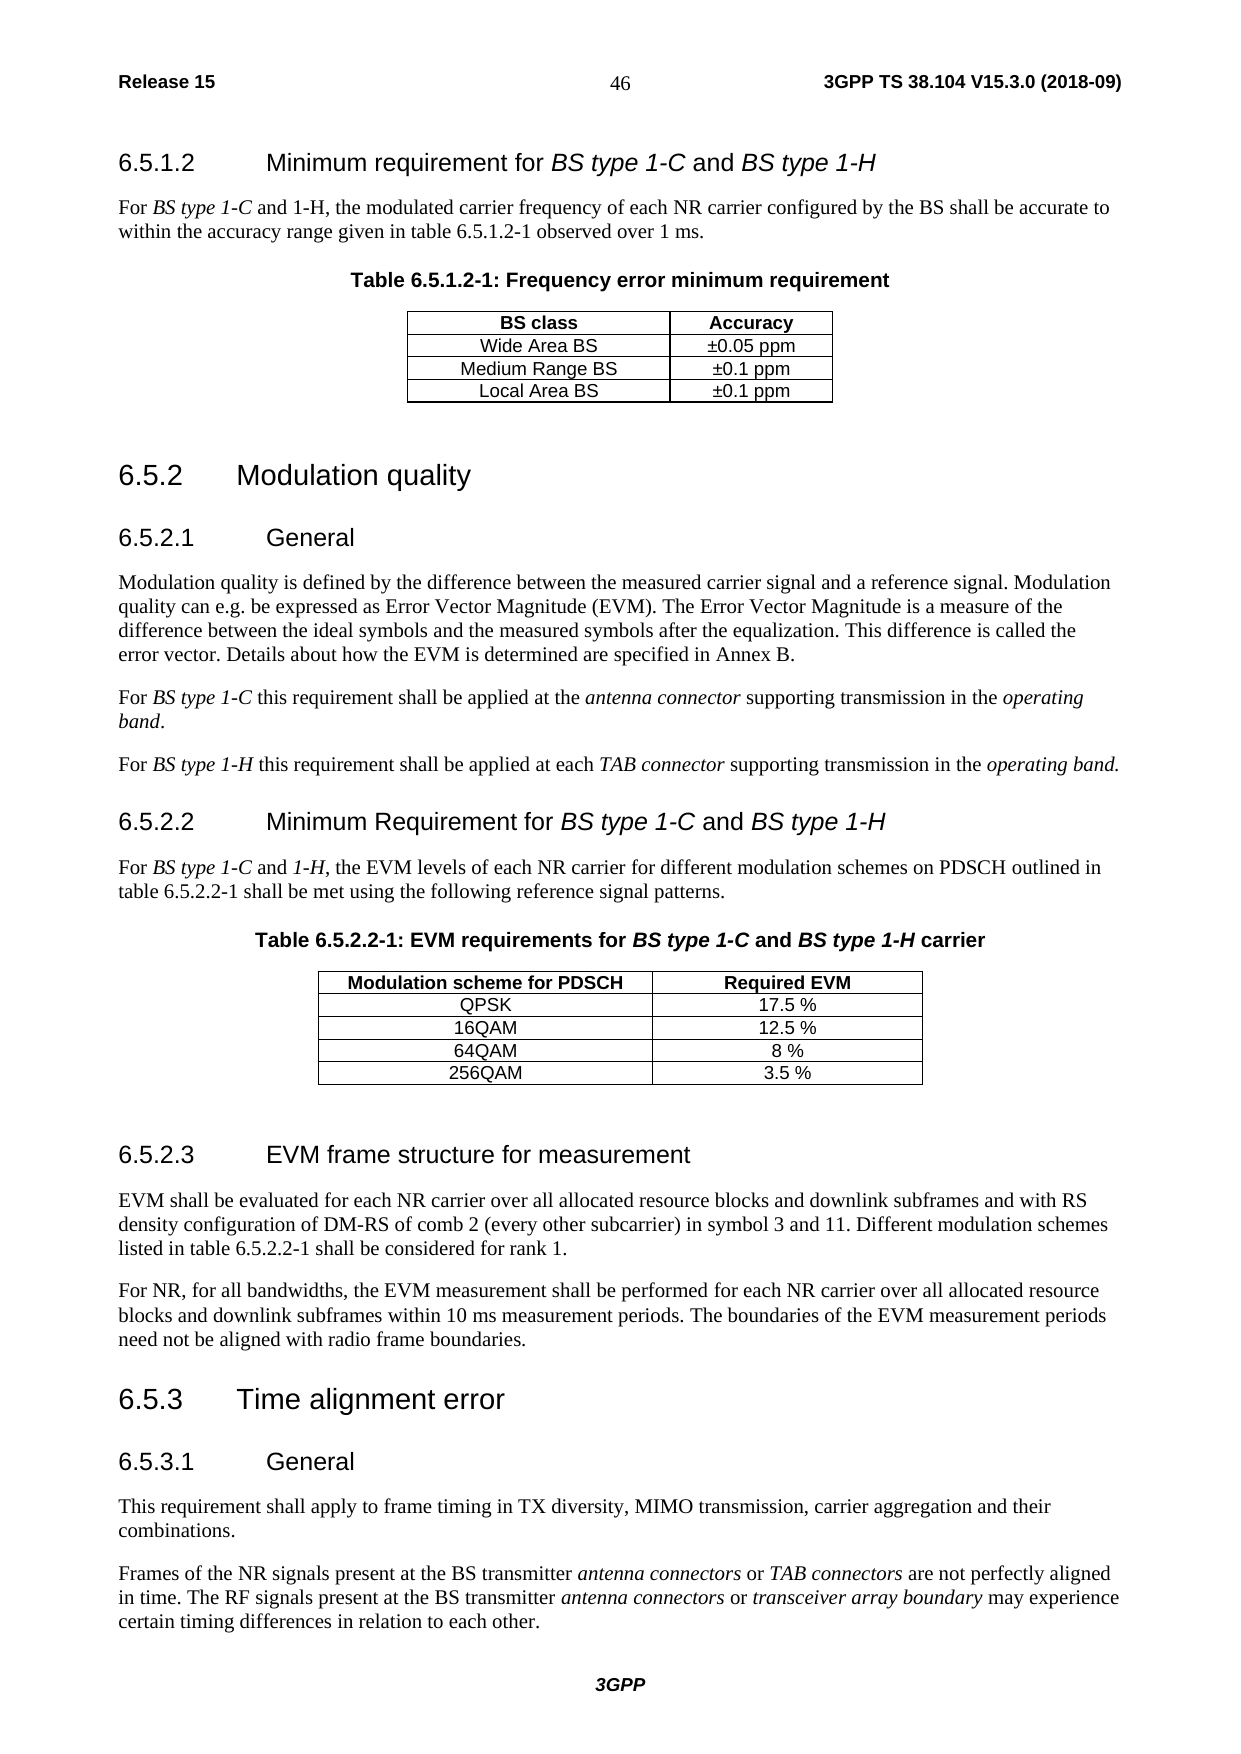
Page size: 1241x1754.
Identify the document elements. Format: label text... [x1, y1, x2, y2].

subtitle 6.5.2 Modulation quality [118, 458, 1122, 491]
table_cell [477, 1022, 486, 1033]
text For BS type 1-C and 1-H, the EVM levels of each NR carrier for different modulation schemes on PDSCH outlined in table 6.5.2.2-1 shall be met using the following reference signal patterns. [118, 855, 1122, 903]
text EVM shall be evaluated for each NR carrier over all allocated resource blocks and downlink subframes and with RS density configuration of DM-RS of comb 2 (every other subcarrier) in symbol 3 and 11. Different modulation schemes listed in table 6.5.2.2-1 shall be considered for rank 1. [118, 1187, 1122, 1260]
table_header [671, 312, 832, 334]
text Frames of the NR signals present at the BS transmitter antenna connectors or TAB connectors are not perfectly aligned in time. The RF signals present at the BS transmitter antenna connectors or transceiver array boundary may experience certain timing differences in relation to each other. [118, 1561, 1122, 1633]
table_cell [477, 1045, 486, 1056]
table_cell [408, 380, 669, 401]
subtitle 6.5.2.1 General [118, 523, 1122, 551]
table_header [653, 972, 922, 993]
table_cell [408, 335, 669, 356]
subtitle 6.5.1.2 Minimum requirement for BS type 1-C and BS type 1-H [118, 148, 1122, 176]
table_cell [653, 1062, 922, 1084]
text Modulation quality is defined by the difference between the measured carrier signal and a reference signal. Modulation quality can e.g. be expressed as Error Vector Magnitude (EVM). The Error Vector Magnitude is a measure of the difference between the ideal symbols and the measured symbols after the equalization. This difference is called the error vector. Details about how the EVM is determined are specified in Annex B. [118, 570, 1122, 666]
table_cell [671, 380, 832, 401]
subtitle 6.5.2.3 EVM frame structure for measurement [118, 1140, 1122, 1169]
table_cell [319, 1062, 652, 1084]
text For BS type 1-C and 1-H, the modulated carrier frequency of each NR carrier configured by the BS shall be accurate to within the accuracy range given in table 6.5.1.2-1 observed over 1 ms. [118, 195, 1122, 243]
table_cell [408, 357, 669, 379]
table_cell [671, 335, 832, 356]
subtitle 6.5.3.1 General [118, 1447, 1122, 1475]
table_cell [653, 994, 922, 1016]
text For BS type 1-H this requirement shall be applied at each TAB connector supporting transmission in the operating band. [118, 752, 1122, 776]
text For BS type 1-C this requirement shall be applied at the antenna connector supporting transmission in the operating band. [118, 685, 1122, 733]
text For NR, for all bandwidths, the EVM measurement shall be performed for each NR carrier over all allocated resource blocks and downlink subframes within 10 ms measurement periods. The boundaries of the EVM measurement periods need not be aligned with radio frame boundaries. [118, 1278, 1122, 1351]
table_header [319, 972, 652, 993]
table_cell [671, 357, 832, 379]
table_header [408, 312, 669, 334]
text This requirement shall apply to frame timing in TX diversity, MIMO transmission, carrier aggregation and their combinations. [118, 1494, 1122, 1542]
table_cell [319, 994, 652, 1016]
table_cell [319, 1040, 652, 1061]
subtitle 6.5.2.2 Minimum Requirement for BS type 1-C and BS type 1-H [118, 807, 1122, 836]
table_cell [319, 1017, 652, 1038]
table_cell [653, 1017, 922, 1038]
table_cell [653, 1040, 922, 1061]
subtitle 6.5.3 Time alignment error [118, 1382, 1122, 1415]
text Table 6.5.2.2-1: EVM requirements for BS type 1-C and BS type 1-H carrier [118, 928, 1122, 952]
text Table 6.5.1.2-1: Frequency error minimum requirement [118, 268, 1122, 292]
